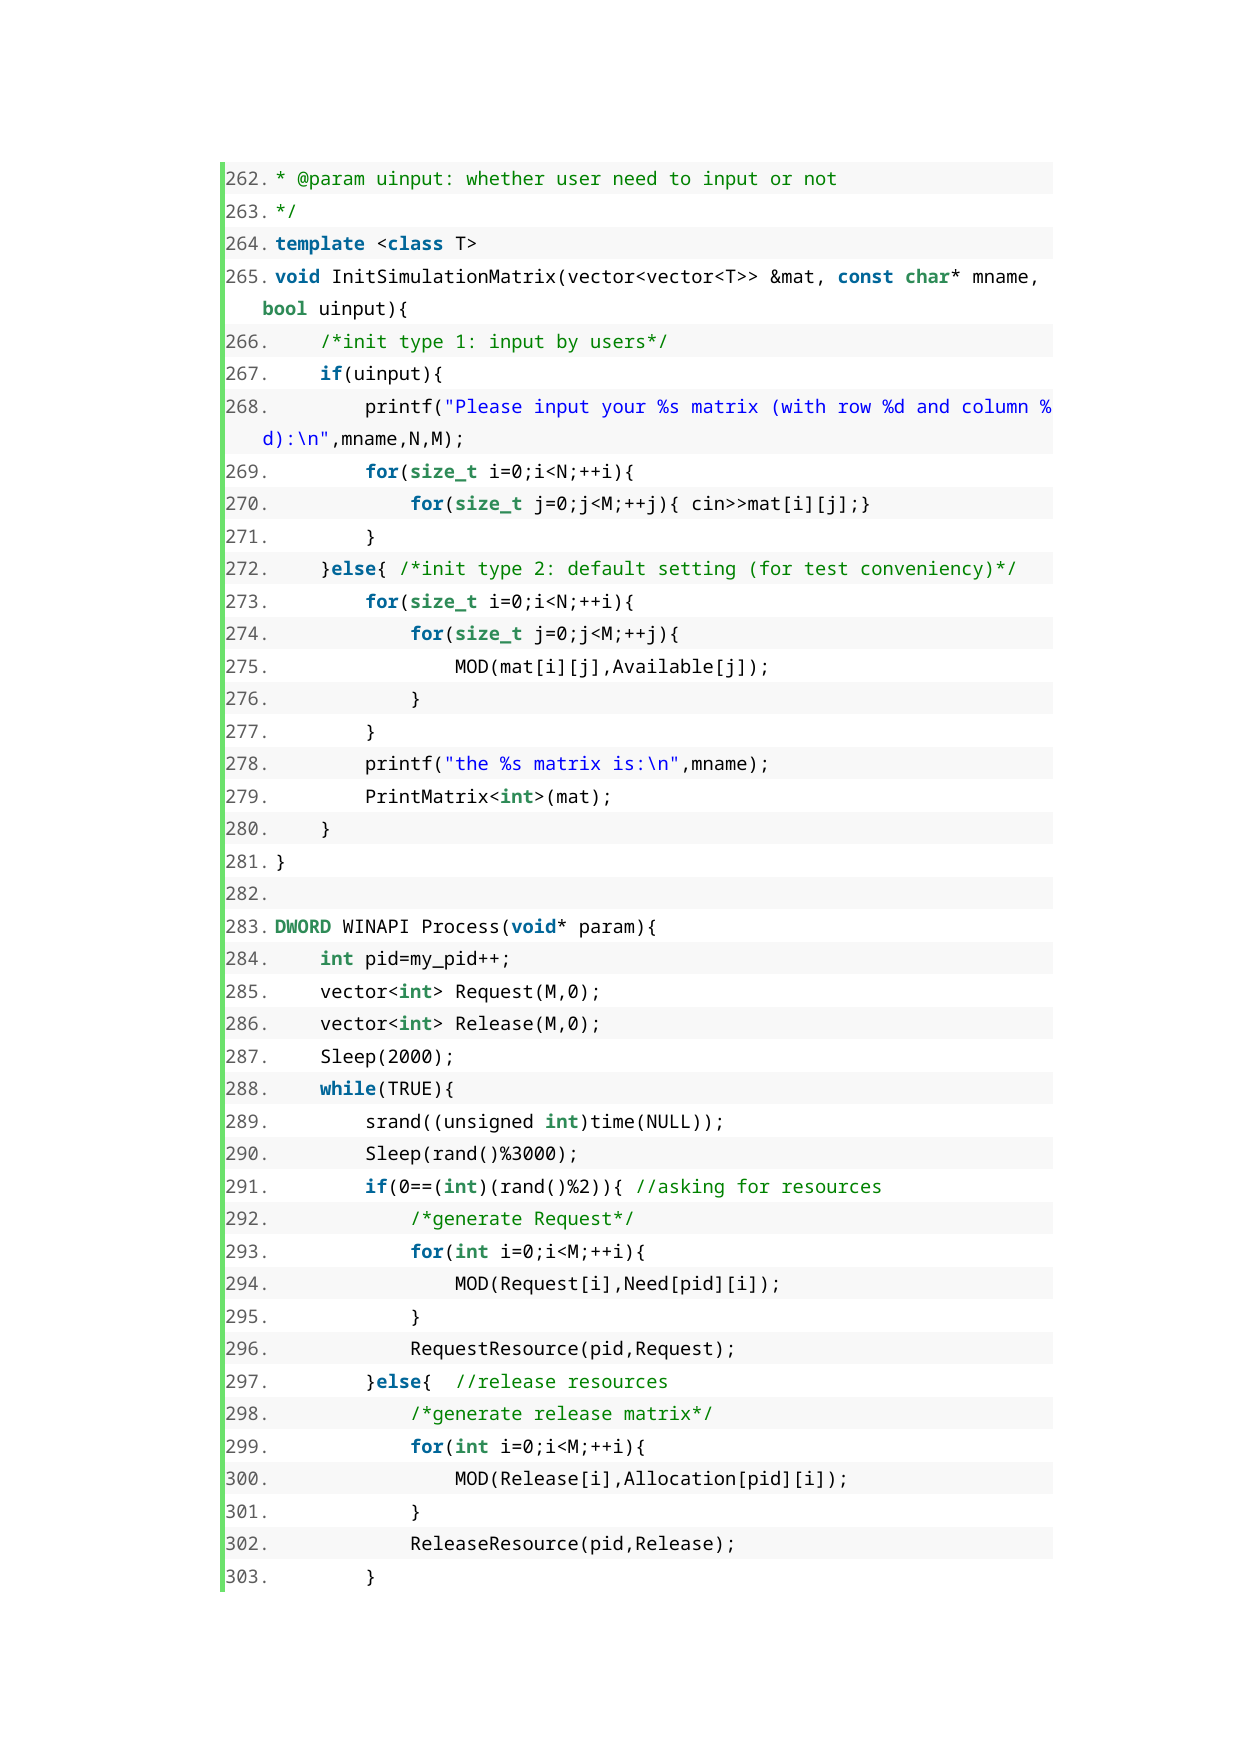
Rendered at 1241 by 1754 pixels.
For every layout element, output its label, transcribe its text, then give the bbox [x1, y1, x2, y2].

list for(int i=0;i<M;++i){ [225, 1429, 1053, 1462]
list } [225, 1559, 1053, 1592]
list ReleaseResource(pid,Release); [225, 1527, 1053, 1559]
list for(int i=0;i<M;++i){ [225, 1234, 1053, 1267]
list for(size_t j=0;j<M;++j){ [225, 617, 1053, 649]
list DWORD WINAPI Process(void* param){ [225, 909, 1053, 942]
list MOD(Release[i],Allocation[pid][i]); [225, 1462, 1053, 1494]
list Sleep(rand()%3000); [225, 1137, 1053, 1169]
list } [225, 844, 1053, 877]
list /*generate release matrix*/ [225, 1397, 1053, 1429]
list for(size_t i=0;i<N;++i){ [225, 454, 1053, 487]
list if(0==(int)(rand()%2)){ //asking for resources [225, 1169, 1053, 1202]
list for(size_t j=0;j<M;++j){ cin>>mat[i][j];} [225, 487, 1053, 519]
list MOD(mat[i][j],Available[j]); [225, 649, 1053, 682]
list printf("Please input your %s matrix (with row %d and column %d):\n",mname,N,M); [225, 389, 1053, 454]
list } [225, 812, 1053, 844]
list */ [225, 194, 1053, 227]
list } [225, 682, 1053, 714]
list } [225, 1494, 1053, 1527]
list vector<int> Request(M,0); [225, 974, 1053, 1007]
list if(uinput){ [225, 357, 1053, 389]
list }else{ /*init type 2: default setting (for test conveniency)*/ [225, 552, 1053, 584]
list void InitSimulationMatrix(vector<vector<T>> &mat, const char* mname, bool uinput){ [225, 259, 1053, 324]
list Sleep(2000); [225, 1039, 1053, 1072]
list PrintMatrix<int>(mat); [225, 779, 1053, 812]
list printf("the %s matrix is:\n",mname); [225, 747, 1053, 779]
list } [225, 1299, 1053, 1332]
list vector<int> Release(M,0); [225, 1007, 1053, 1039]
list int pid=my_pid++; [225, 942, 1053, 974]
list for(size_t i=0;i<N;++i){ [225, 584, 1053, 617]
list /*init type 1: input by users*/ [225, 324, 1053, 357]
list }else{ //release resources [225, 1364, 1053, 1397]
list RequestResource(pid,Request); [225, 1332, 1053, 1364]
list * @param uinput: whether user need to input or not [225, 162, 1053, 194]
list template <class T> [225, 227, 1053, 259]
list srand((unsigned int)time(NULL)); [225, 1104, 1053, 1137]
list while(TRUE){ [225, 1072, 1053, 1104]
list } [225, 519, 1053, 552]
list /*generate Request*/ [225, 1202, 1053, 1234]
list } [225, 714, 1053, 747]
list MOD(Request[i],Need[pid][i]); [225, 1267, 1053, 1299]
